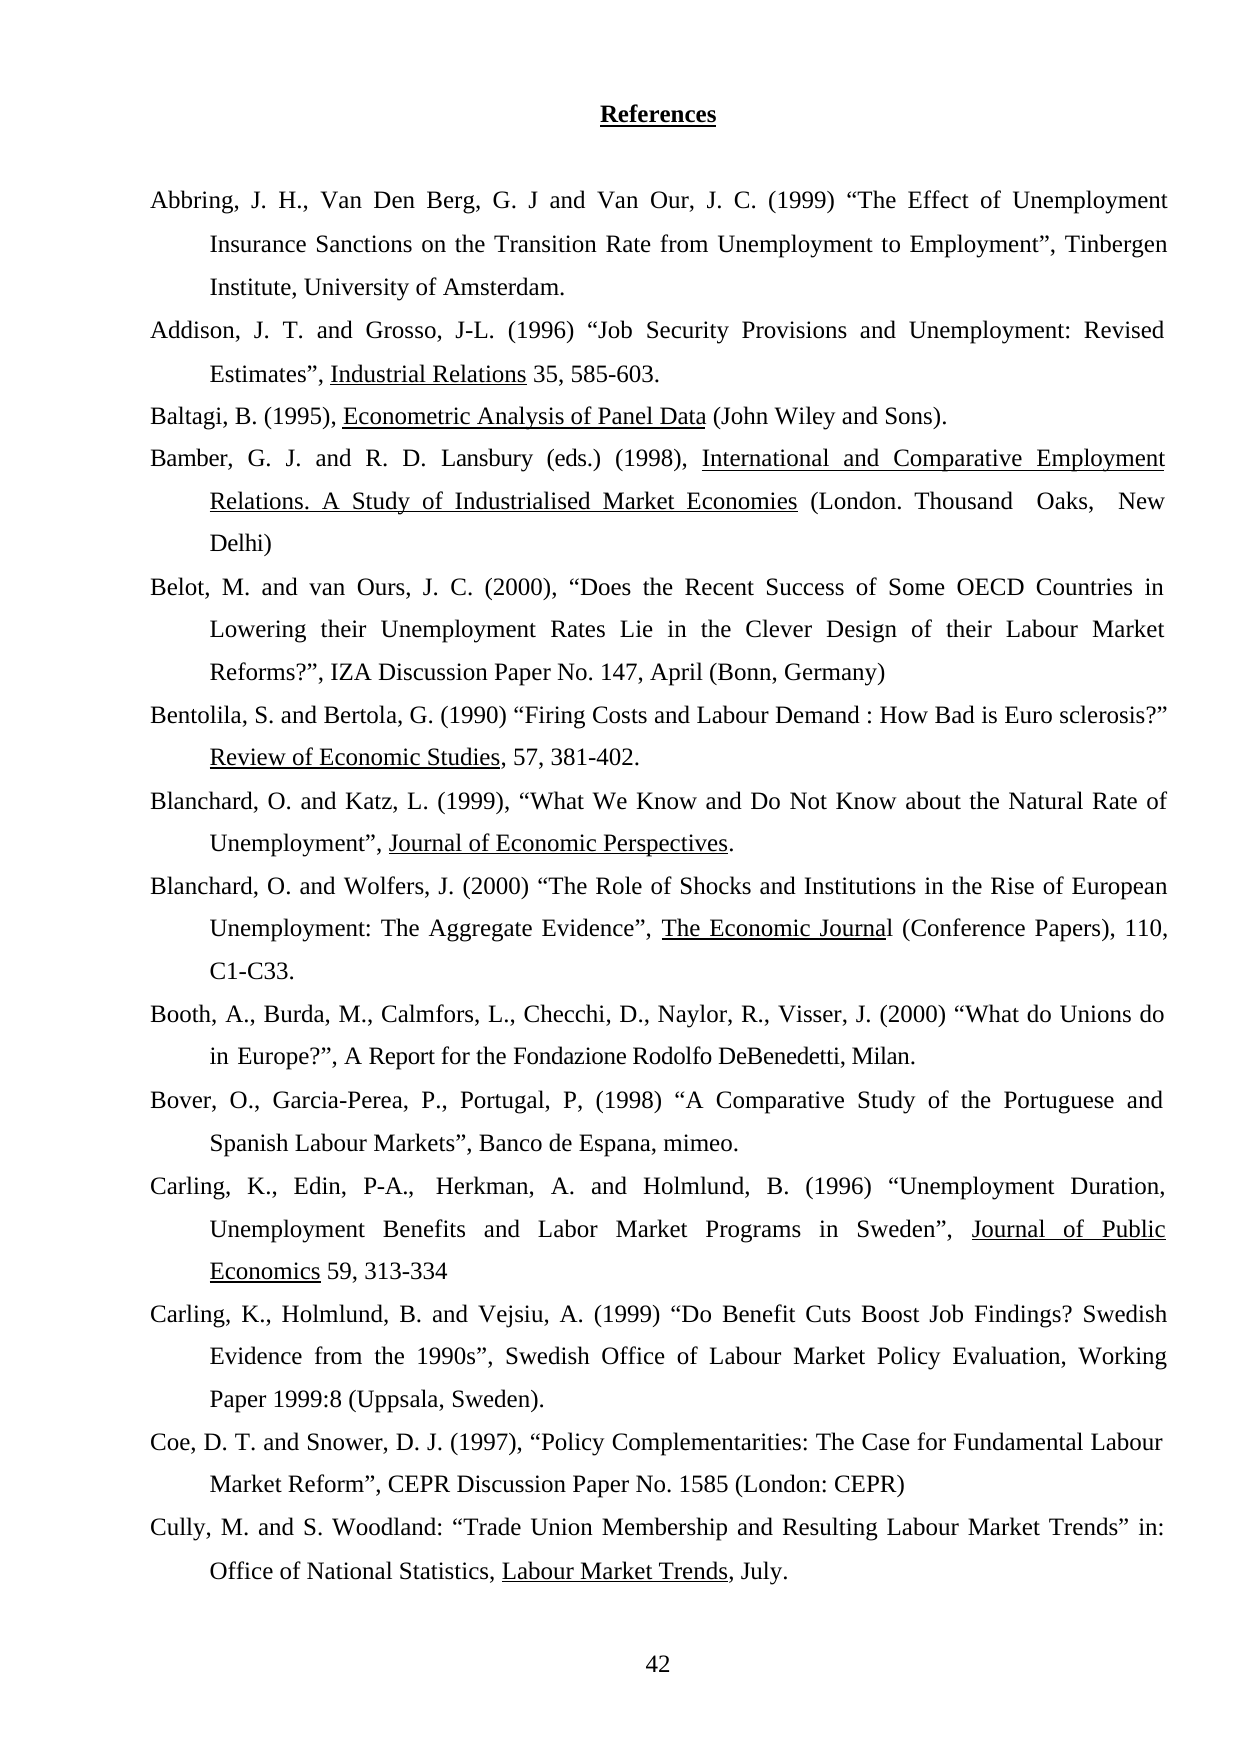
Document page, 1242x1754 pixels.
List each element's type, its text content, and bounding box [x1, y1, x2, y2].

text Bentolila, S. and Bertola, G. (1990) “Firing Costs and Labour Demand : How Bad is Euro sclerosis?” Review of Economic Studies, 57, 381-402. [150, 701, 1169, 771]
text Blanchard, O. and Katz, L. (1999), “What We Know and Do Not Know about the Natural Rate of Unemployment”, Journal of Economic Perspectives. [150, 786, 1169, 856]
text Blanchard, O. and Wolfers, J. (2000) “The Role of Shocks and Institutions in the Rise of European Unemployment: The Aggregate Evidence”, The Economic Journal (Conference Papers), 110, C1-C33. [150, 871, 1169, 985]
text Carling, K., Holmlund, B. and Vejsiu, A. (1999) “Do Benefit Cuts Boost Job Findings? Swedish Evidence from the 1990s”, Swedish Office of Labour Market Policy Evaluation, Working Paper 1999:8 (Uppsala, Sweden). [150, 1299, 1169, 1413]
text Cully, M. and S. Woodland: “Trade Union Membership and Resulting Labour Market Trends” in: Office of National Statistics, Labour Market Trends, July. [150, 1512, 1167, 1584]
text Booth, A., Burda, M., Calmfors, L., Checchi, D., Naylor, R., Visser, J. (2000) “What do Unions do in Europe?”, A Report for the Fondazione Rodolfo DeBenedetti, Milan. [150, 999, 1166, 1070]
subtitle References [133, 99, 1182, 128]
text Coe, D. T. and Snower, D. J. (1997), “Policy Complementarities: The Case for Fundamental Labour Market Reform”, CEPR Discussion Paper No. 1585 (London: CEPR) [150, 1427, 1164, 1498]
text Baltagi, B. (1995), Econometric Analysis of Panel Data (John Wiley and Sons). [150, 402, 1242, 429]
text Addison, J. T. and Grosso, J-L. (1996) “Job Security Provisions and Unemployment: Revised Estimates”, Industrial Relations 35, 585-603. [150, 316, 1166, 388]
text Carling, K., Edin, P-A., Herkman, A. and Holmlund, B. (1996) “Unemployment Duration, Unemployment Benefits and Labor Market Programs in Sweden”, Journal of Public Economics 59, 313-334 [150, 1171, 1166, 1285]
text Belot, M. and van Ours, J. C. (2000), “Does the Recent Success of Some OECD Countries in Lowering their Unemployment Rates Lie in the Clever Design of their Labour Market Reforms?”, IZA Discussion Paper No. 147, April (Bonn, Germany) [150, 572, 1166, 686]
text Abbring, J. H., Van Den Berg, G. J and Van Our, J. C. (1999) “The Effect of Unemployment Insurance Sanctions on the Transition Rate from Unemployment to Employment”, Tinbergen Institute, University of Amsterdam. [150, 186, 1169, 301]
text Bover, O., Garcia-Perea, P., Portugal, P, (1998) “A Comparative Study of the Portuguese and Spanish Labour Markets”, Banco de Espana, mimeo. [150, 1085, 1164, 1157]
text Bamber, G. J. and R. D. Lansbury (eds.) (1998), International and Comparative Employment Relations. A Study of Industrialised Market Economies (London. Thousand Oaks, New Delhi) [150, 443, 1166, 557]
